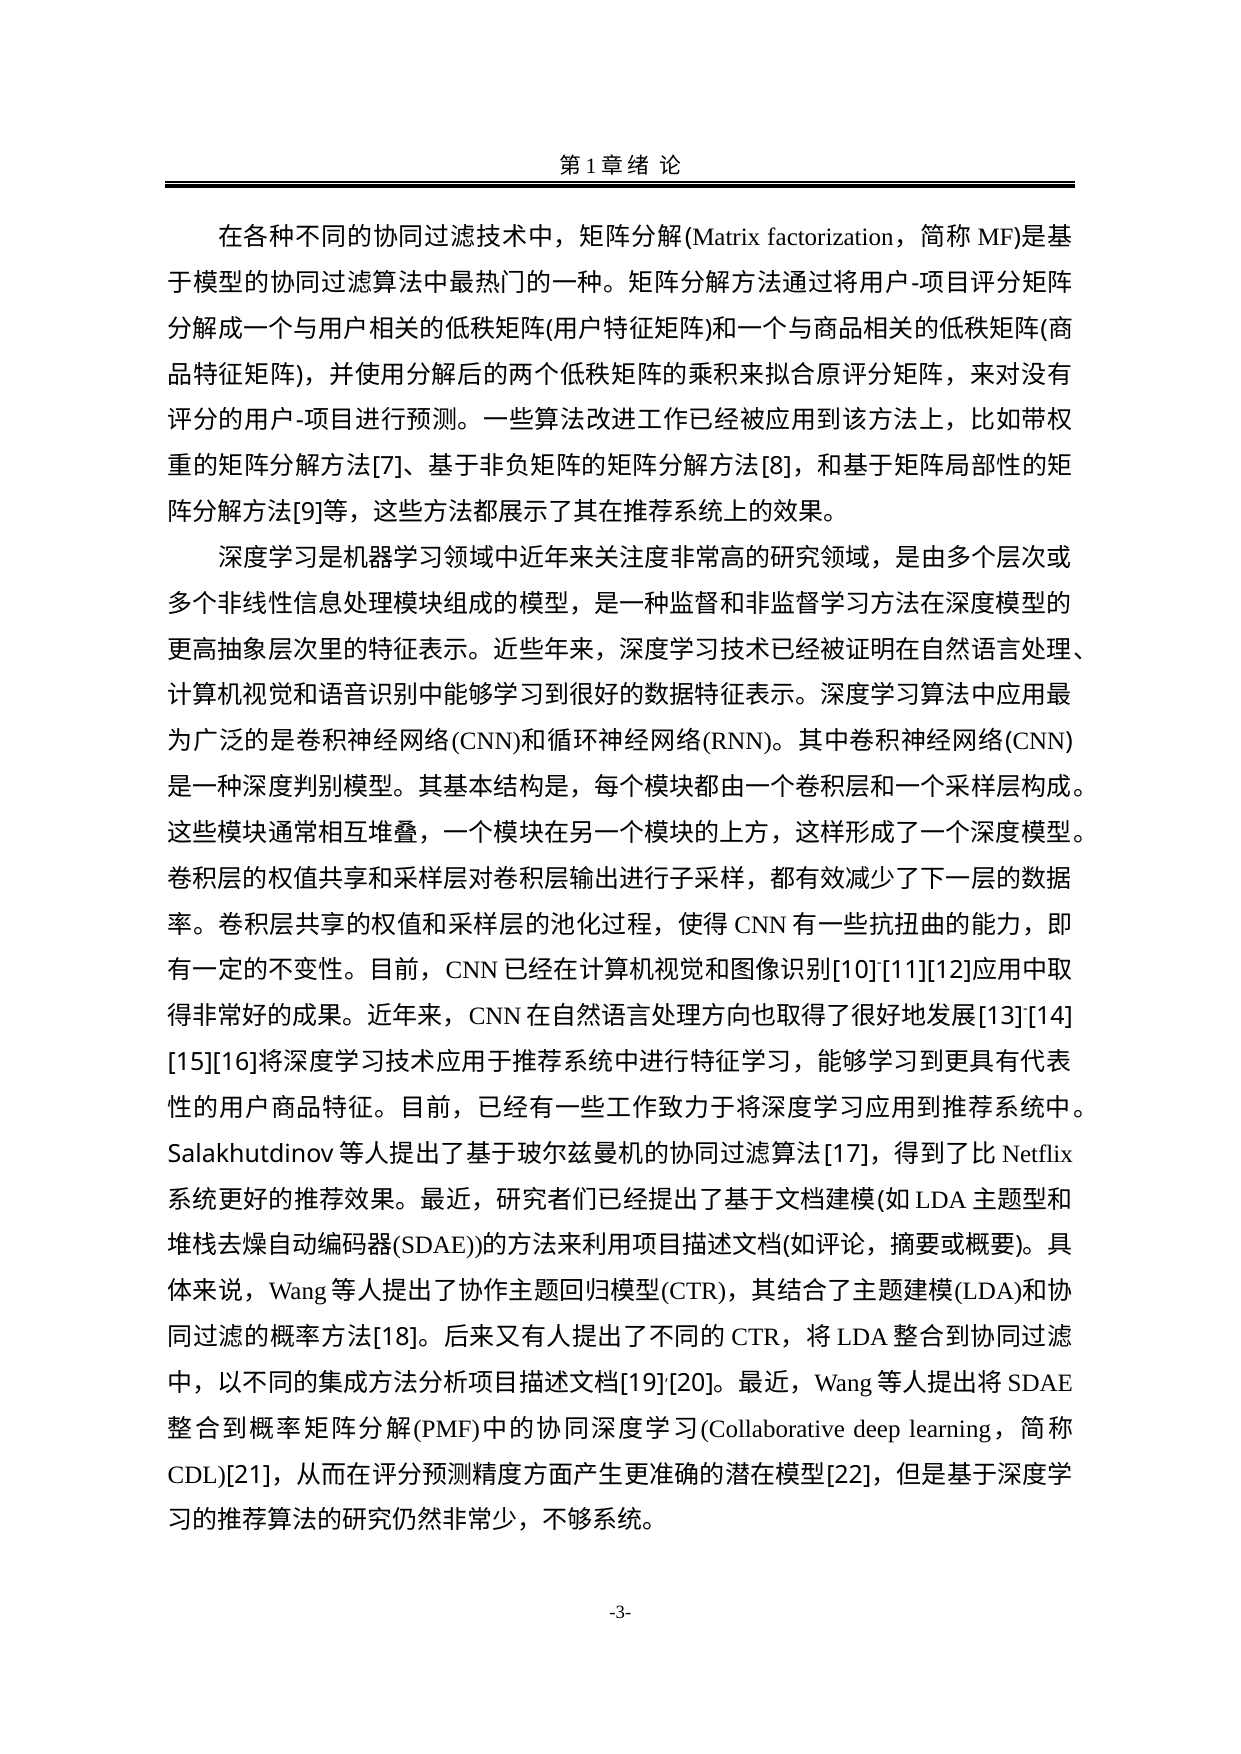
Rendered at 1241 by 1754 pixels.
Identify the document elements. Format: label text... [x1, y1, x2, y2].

text 深度学习是机器学习领域中近年来关注度非常高的研究领域，是由多个层次或多个非线性信息处理模块组成的模型，是一种监督和非监督学习方法在深度模型的更高抽象层次里的特征表示。近些年来，深度学习技术已经被证明在自然语言处理、计算机视觉和语音识别中能够学习到很好的数据特征表示。深度学习算法中应用最为广泛的是卷积神经网络(CNN)和循环神经网络(RNN)。其中卷积神经网络(CNN)是一种深度判别模型。其基本结构是，每个模块都由一个卷积层和一个采样层构成。这些模块通常相互堆叠，一个模块在另一个模块的上方，这样形成了一个深度模型。卷积层的权值共享和采样层对卷积层输出进行子采样，都有效减少了下一层的数据率。卷积层共享的权值和采样层的池化过程，使得CNN有一些抗扭曲的能力，即有一定的不变性。目前，CNN已经在计算机视觉和图像识别[10]-[11][12]应用中取得非常好的成果。近年来，CNN在自然语言处理方向也取得了很好地发展[13]-[14][15][16]将深度学习技术应用于推荐系统中进行特征学习，能够学习到更具有代表性的用户商品特征。目前，已经有一些工作致力于将深度学习应用到推荐系统中。Salakhutdinov等人提出了基于玻尔兹曼机的协同过滤算法[17]，得到了比Netflix系统更好的推荐效果。最近，研究者们已经提出了基于文档建模(如LDA主题型和堆栈去燥自动编码器(SDAE))的方法来利用项目描述文档(如评论，摘要或概要)。具体来说，Wang等人提出了协作主题回归模型(CTR)，其结合了主题建模(LDA)和协同过滤的概率方法[18]。后来又有人提出了不同的CTR，将LDA整合到协同过滤中，以不同的集成方法分析项目描述文档[19],[20]。最近，Wang等人提出将SDAE整合到概率矩阵分解(PMF)中的协同深度学习(Collaborative deep learning，简称CDL)[21]，从而在评分预测精度方面产生更准确的潜在模型[22]，但是基于深度学习的推荐算法的研究仍然非常少，不够系统。 [167, 528, 1073, 1536]
text 在各种不同的协同过滤技术中，矩阵分解(Matrix factorization，简称MF)是基于模型的协同过滤算法中最热门的一种。矩阵分解方法通过将用户-项目评分矩阵分解成一个与用户相关的低秩矩阵(用户特征矩阵)和一个与商品相关的低秩矩阵(商品特征矩阵)，并使用分解后的两个低秩矩阵的乘积来拟合原评分矩阵，来对没有评分的用户-项目进行预测。一些算法改进工作已经被应用到该方法上，比如带权重的矩阵分解方法[7]、基于非负矩阵的矩阵分解方法[8]，和基于矩阵局部性的矩阵分解方法[9]等，这些方法都展示了其在推荐系统上的效果。 [167, 207, 1073, 528]
